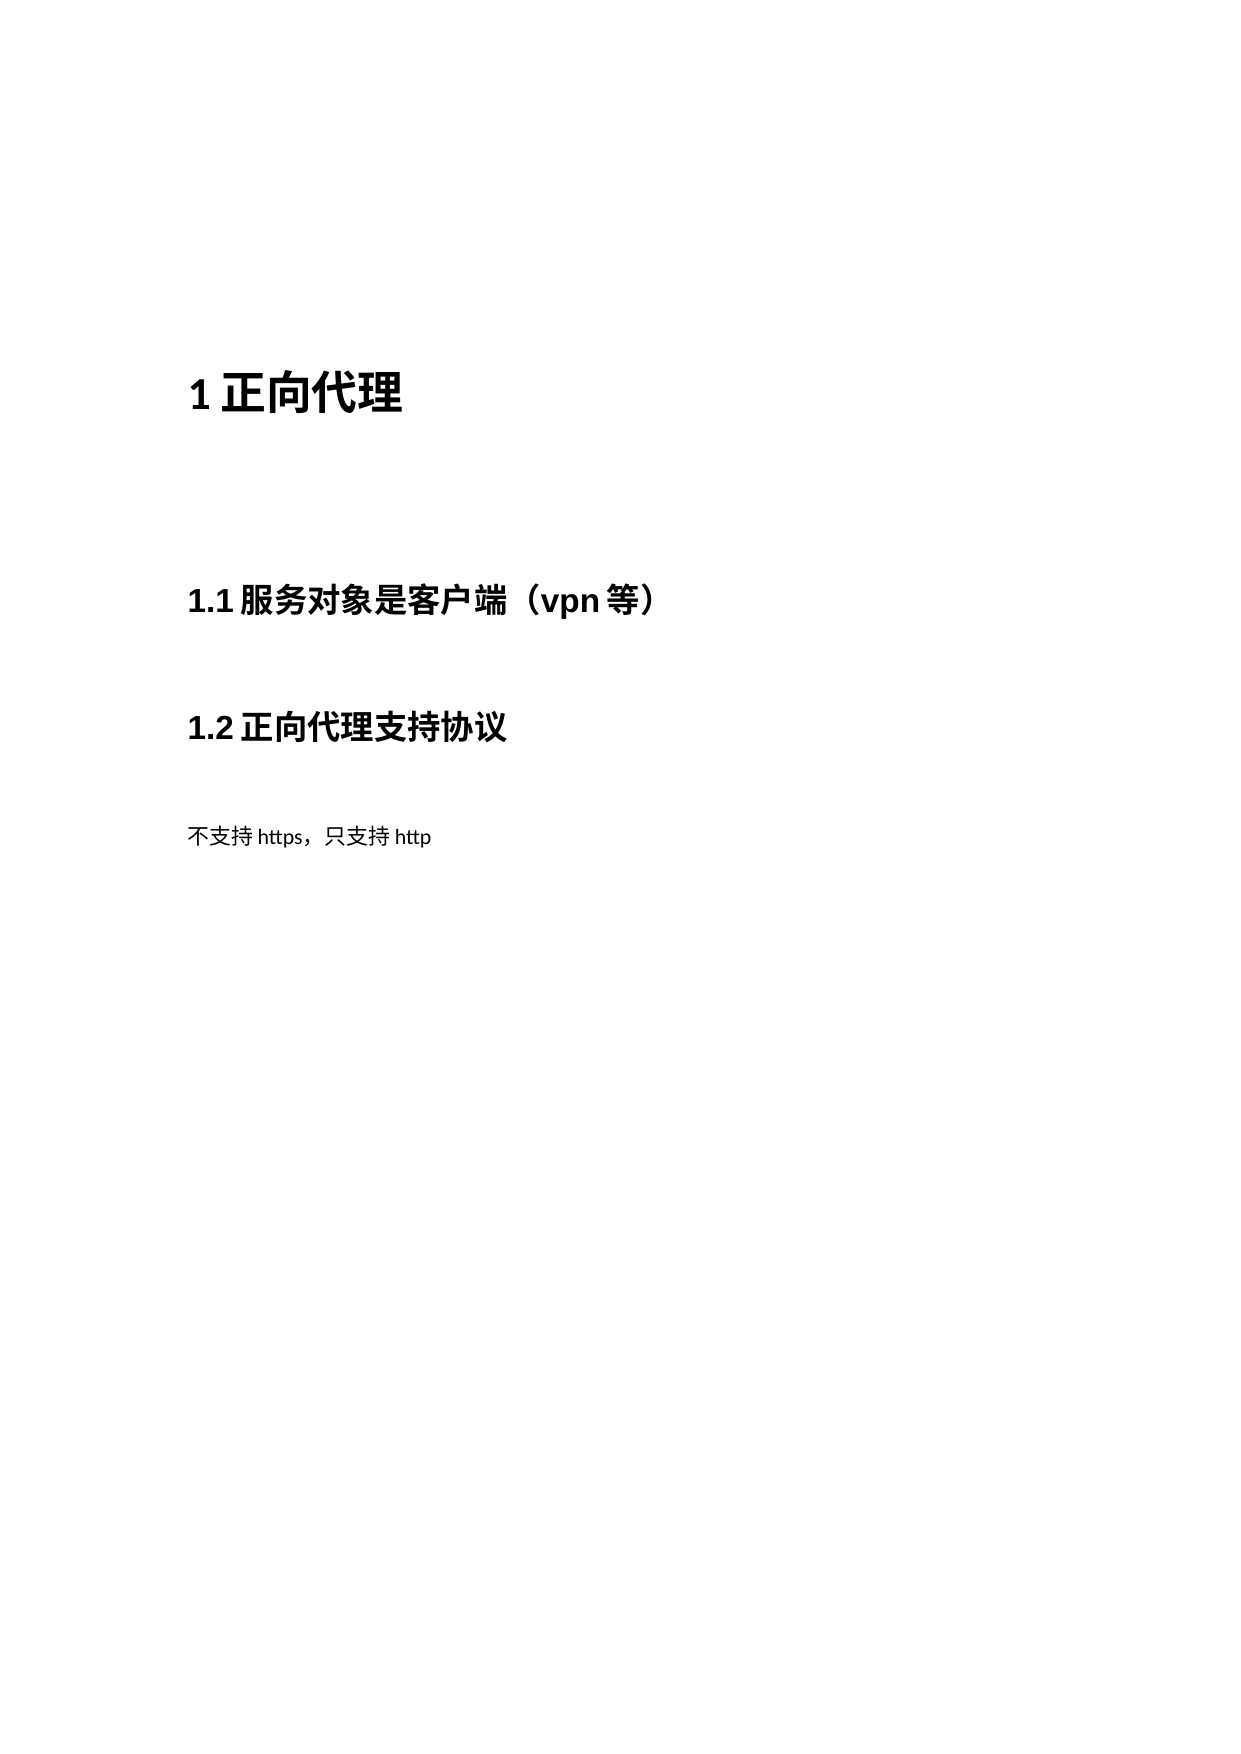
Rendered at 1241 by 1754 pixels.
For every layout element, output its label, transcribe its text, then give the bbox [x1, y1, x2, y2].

text 不支持https，只支持http [187, 819, 1053, 851]
subtitle 1.2正向代理支持协议 [187, 692, 1053, 757]
subtitle 1.1服务对象是客户端（vpn等） [187, 565, 1053, 630]
subtitle 1正向代理 [187, 341, 1053, 438]
